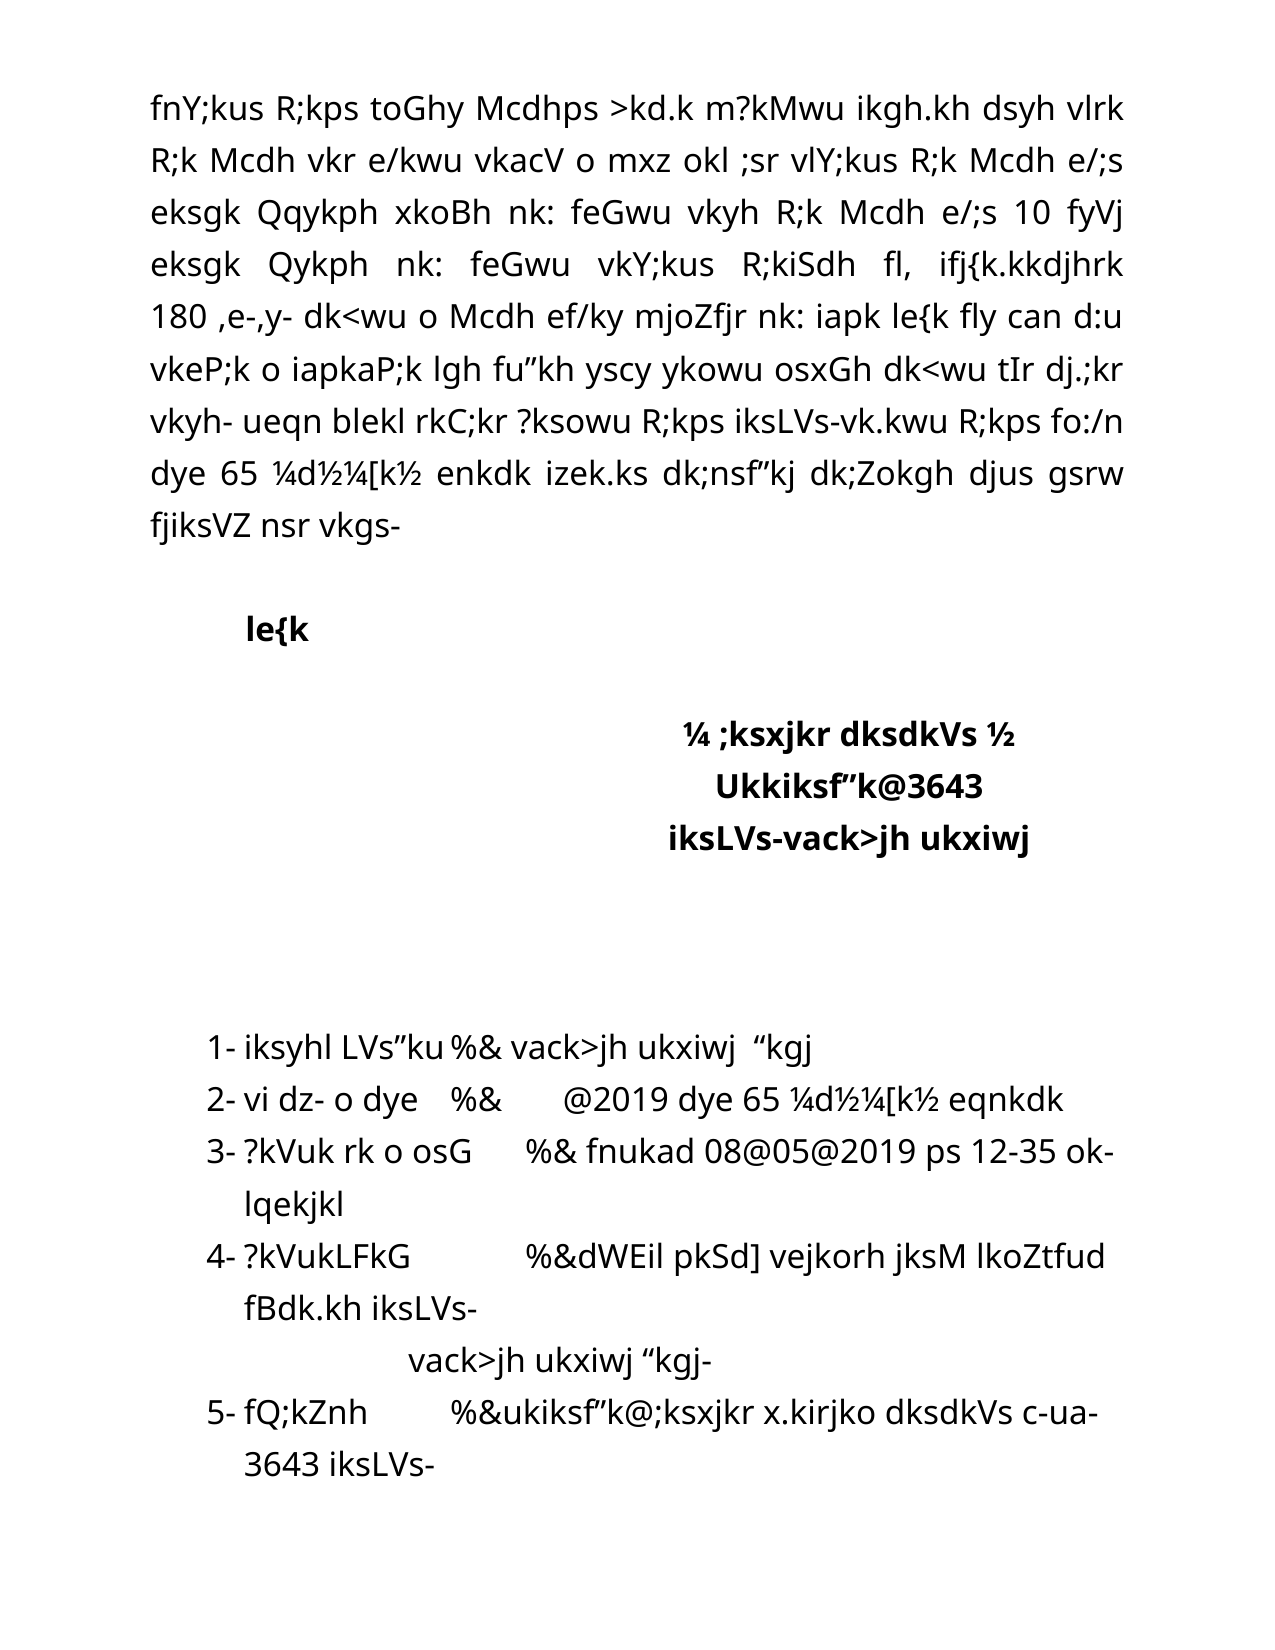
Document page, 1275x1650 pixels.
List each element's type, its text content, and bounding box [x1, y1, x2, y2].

text iksLVs-vack>jh ukxiwj [150, 815, 1125, 860]
list vack>jh ukxiwj “kgj- [244, 1337, 1125, 1382]
list vi dz- o dye %& @2019 dye 65 ¼d½¼[k½ eqnkdk [206, 1076, 1125, 1121]
list ?kVuk rk o osG %& fnukad 08@05@2019 ps 12-35 ok-lqekjkl [206, 1128, 1125, 1226]
text le{k [150, 606, 1125, 652]
text Ukkiksf”k@3643 [150, 763, 1125, 808]
list iksyhl LVs”ku %& vack>jh ukxiwj “kgj [206, 1024, 1125, 1069]
text ¼ ;ksxjkr dksdkVs ½ [150, 711, 1125, 756]
list ?kVukLFkG %&dWEil pkSd] vejkorh jksM lkoZtfud fBdk.kh iksLVs- [206, 1232, 1125, 1330]
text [150, 84, 1125, 547]
list fQ;kZnh %&ukiksf”k@;ksxjkr x.kirjko dksdkVs c-ua- 3643 iksLVs- [206, 1389, 1125, 1487]
